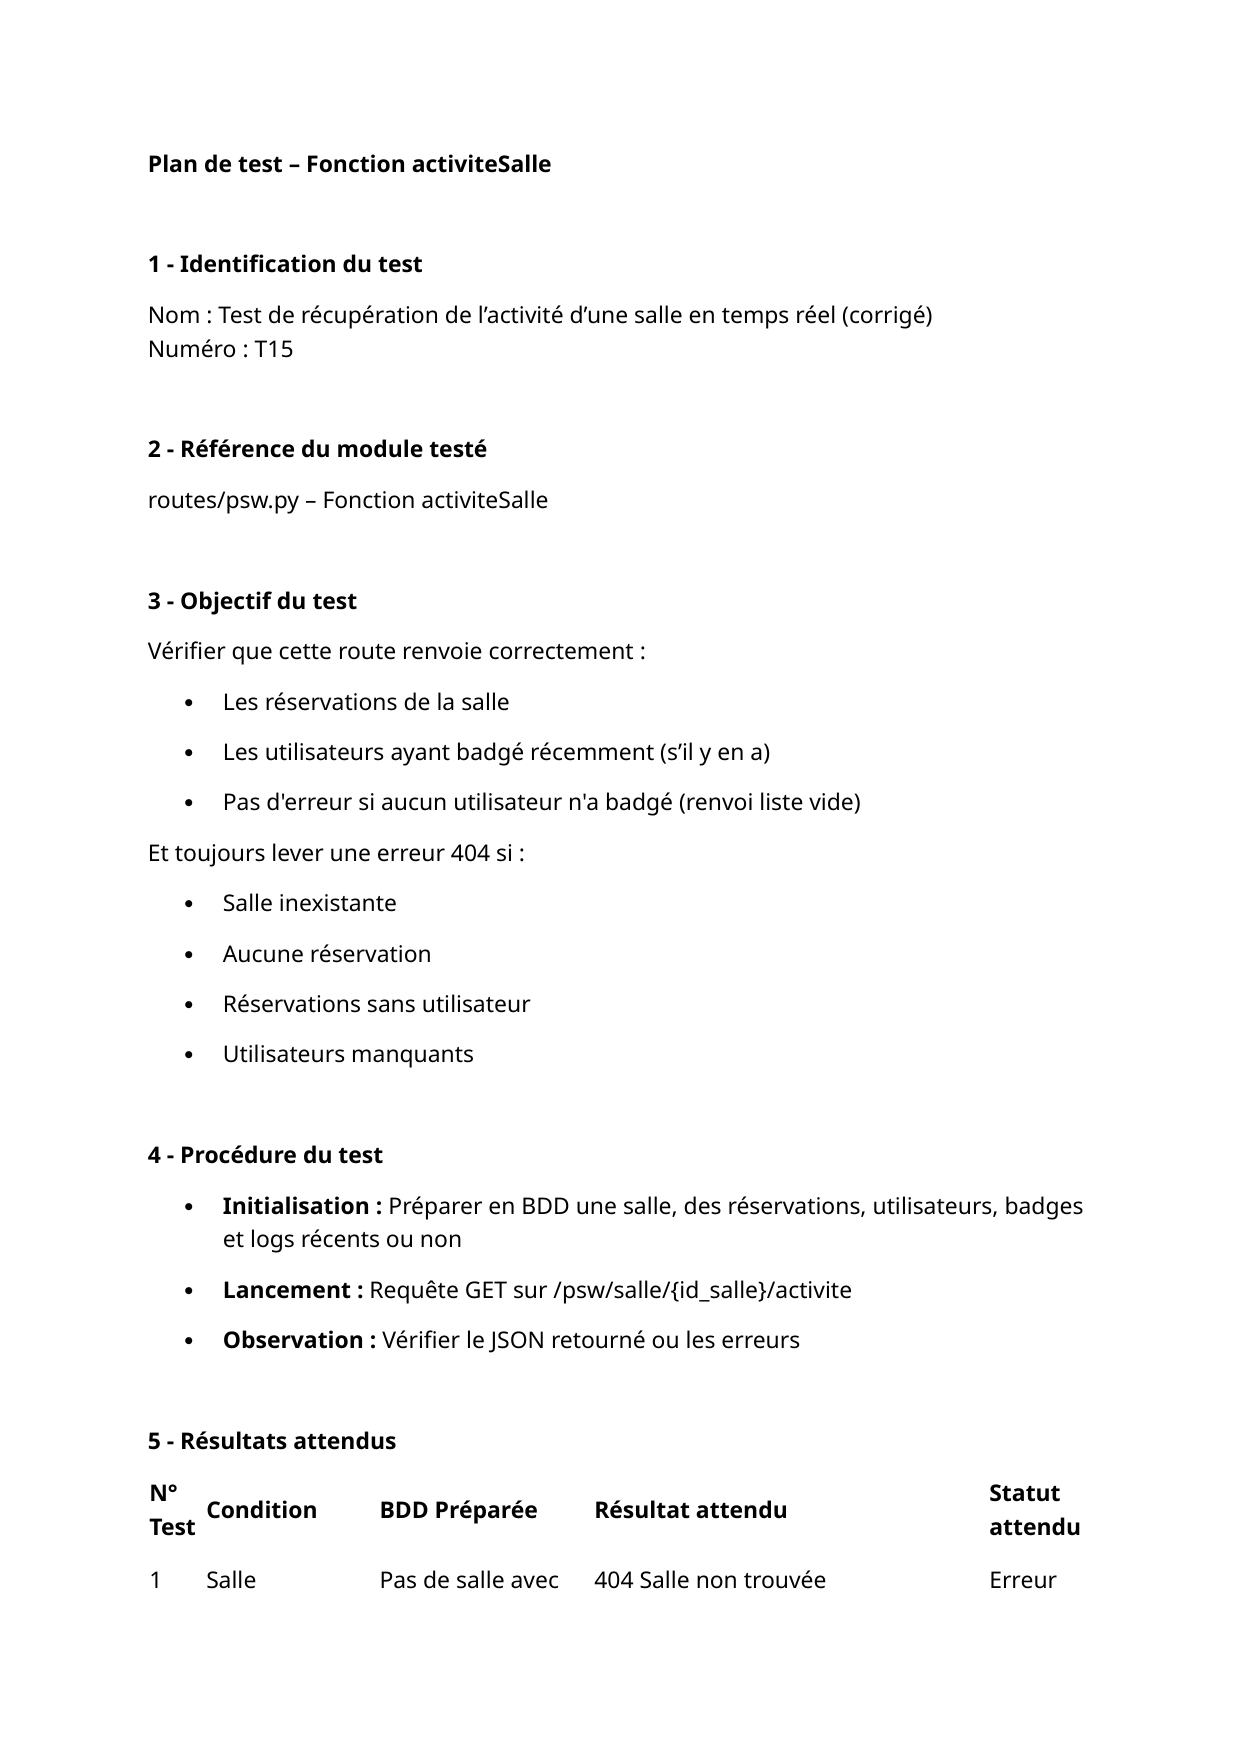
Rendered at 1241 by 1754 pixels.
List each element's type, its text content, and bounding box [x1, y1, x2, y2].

text Nom : Test de récupération de l’activité d’une salle en temps réel (corrigé) Numéro : T15 [148, 299, 1093, 364]
text routes/psw.py – Fonction activiteSalle [148, 484, 1093, 515]
list Salle inexistante [185, 887, 1093, 918]
text 1 - Identification du test [148, 248, 1093, 280]
list Lancement : Requête GET sur /psw/salle/{id_salle}/activite [185, 1274, 1093, 1305]
table_header N° Test [148, 1476, 204, 1562]
text Plan de test – Fonction activiteSalle [148, 148, 1093, 179]
text Et toujours lever une erreur 404 si : [148, 837, 1093, 868]
list Observation : Vérifier le JSON retourné ou les erreurs [185, 1324, 1093, 1356]
list Les utilisateurs ayant badgé récemment (s’il y en a) [185, 736, 1093, 767]
text Vérifier que cette route renvoie correctement : [148, 635, 1093, 666]
list Pas d'erreur si aucun utilisateur n'a badgé (renvoi liste vide) [185, 786, 1093, 818]
table_header Résultat attendu [593, 1476, 988, 1562]
list Utilisateurs manquants [185, 1038, 1093, 1070]
table_cell 1 [148, 1563, 204, 1597]
list Les réservations de la salle [185, 686, 1093, 717]
table_cell Salle inexistante [205, 1563, 378, 1597]
table_header BDD Préparée [378, 1476, 592, 1562]
table_cell Erreur [988, 1563, 1093, 1597]
text 3 - Objectif du test [148, 585, 1093, 616]
table_cell 404 Salle non trouvée [593, 1563, 988, 1597]
text 5 - Résultats attendus [148, 1425, 1093, 1456]
table_header Statut attendu [988, 1476, 1093, 1562]
table_header Condition [205, 1476, 378, 1562]
table_cell Pas de salle avec cet ID [378, 1563, 592, 1597]
text 4 - Procédure du test [148, 1139, 1093, 1171]
list Initialisation : Préparer en BDD une salle, des réservations, utilisateurs, badges et logs récents ou non [185, 1190, 1093, 1255]
list Aucune réservation [185, 938, 1093, 969]
list Réservations sans utilisateur [185, 988, 1093, 1019]
text 2 - Référence du module testé [148, 433, 1093, 465]
